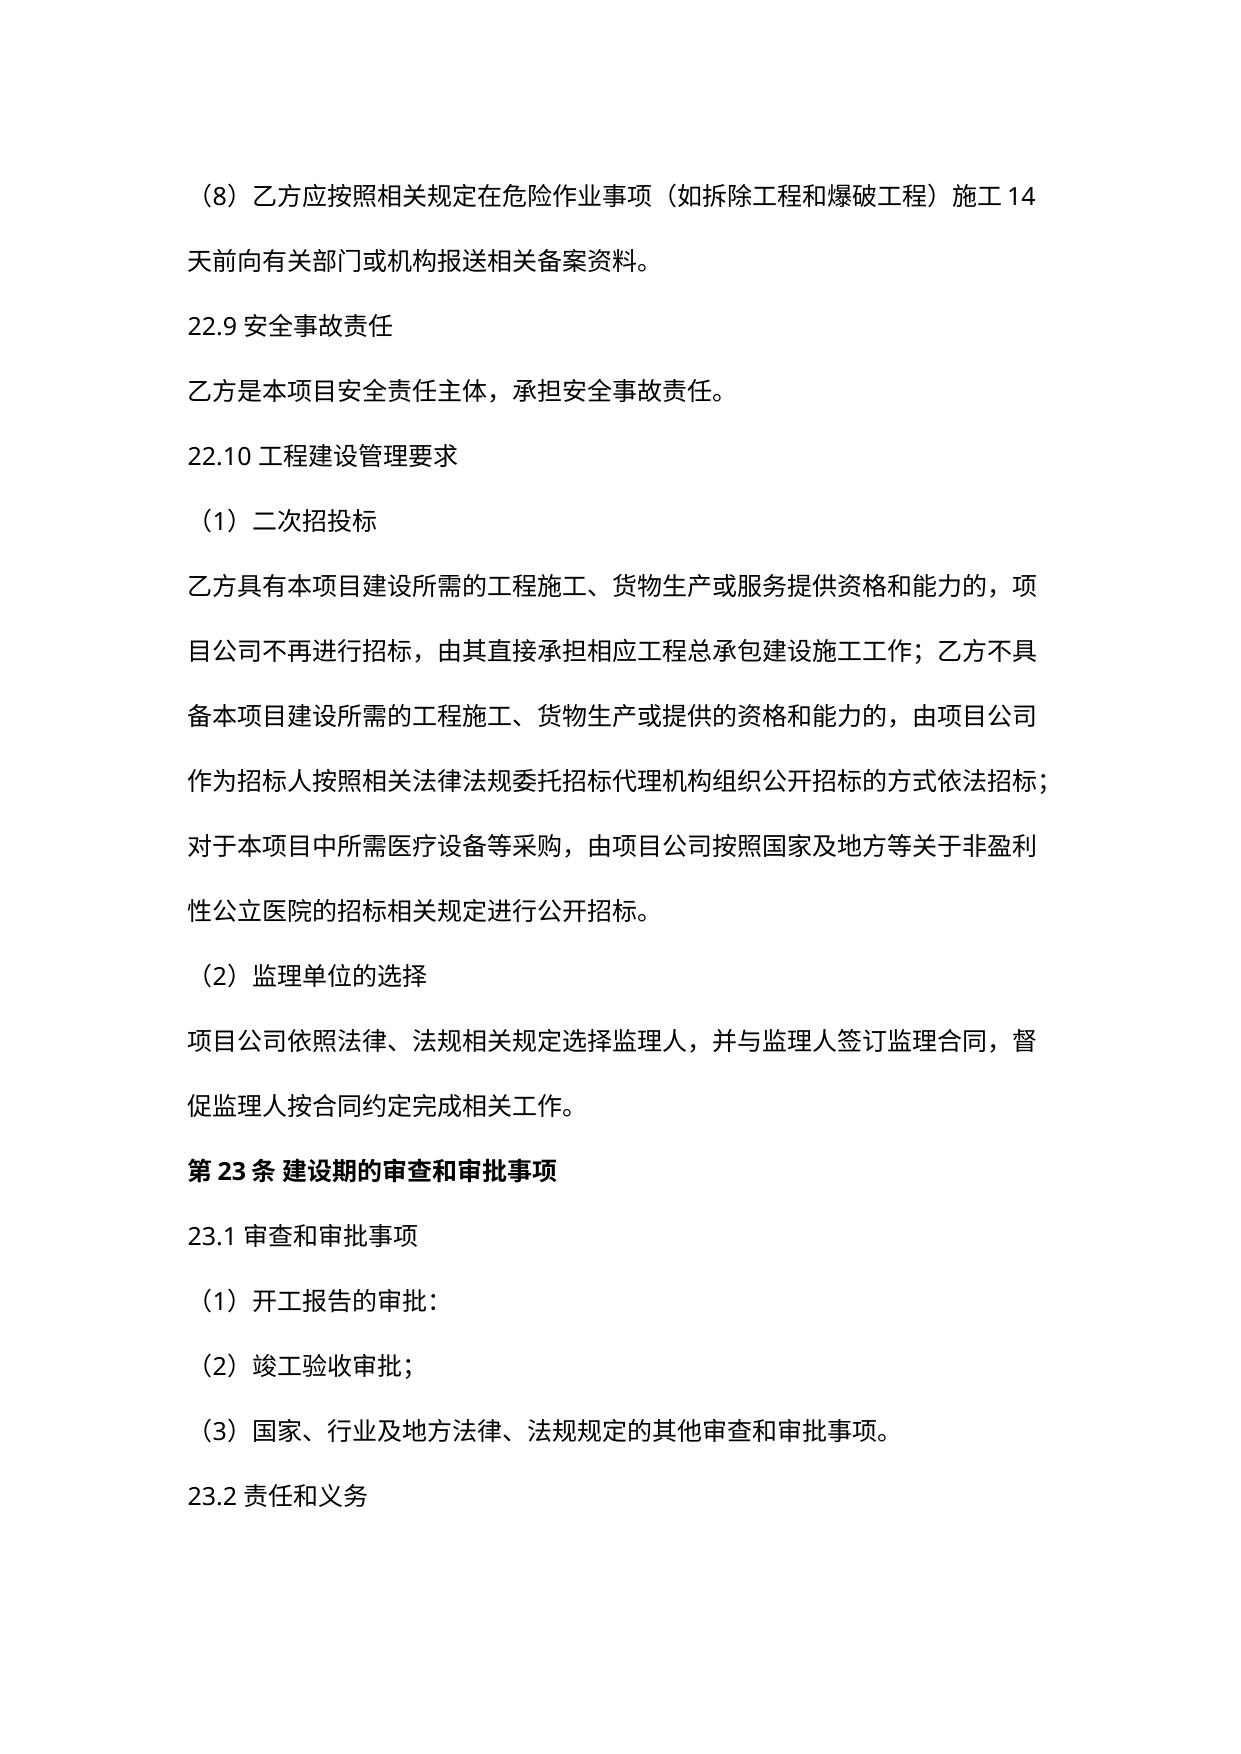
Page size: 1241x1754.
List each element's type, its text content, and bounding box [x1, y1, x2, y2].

text 23.2 责任和义务 [187, 1462, 1053, 1527]
text 23.1 审查和审批事项 [187, 1202, 1053, 1267]
subtitle 第23条 建设期的审查和审批事项 [187, 1137, 1053, 1202]
text （1）开工报告的审批： [187, 1267, 1053, 1332]
text （3）国家、行业及地方法律、法规规定的其他审查和审批事项。 [187, 1397, 1053, 1462]
text （8）乙方应按照相关规定在危险作业事项（如拆除工程和爆破工程）施工14天前向有关部门或机构报送相关备案资料。 [187, 162, 1053, 292]
text （2）监理单位的选择 [187, 942, 1053, 1007]
text 22.10 工程建设管理要求 [187, 422, 1053, 487]
text 项目公司依照法律、法规相关规定选择监理人，并与监理人签订监理合同，督促监理人按合同约定完成相关工作。 [187, 1007, 1053, 1137]
text 22.9 安全事故责任 [187, 292, 1053, 357]
text 乙方是本项目安全责任主体，承担安全事故责任。 [187, 357, 1053, 422]
text （2）竣工验收审批； [187, 1332, 1053, 1397]
text 乙方具有本项目建设所需的工程施工、货物生产或服务提供资格和能力的，项目公司不再进行招标，由其直接承担相应工程总承包建设施工工作；乙方不具备本项目建设所需的工程施工、货物生产或提供的资格和能力的，由项目公司作为招标人按照相关法律法规委托招标代理机构组织公开招标的方式依法招标；对于本项目中所需医疗设备等采购，由项目公司按照国家及地方等关于非盈利性公立医院的招标相关规定进行公开招标。 [187, 552, 1053, 942]
text （1）二次招投标 [187, 487, 1053, 552]
